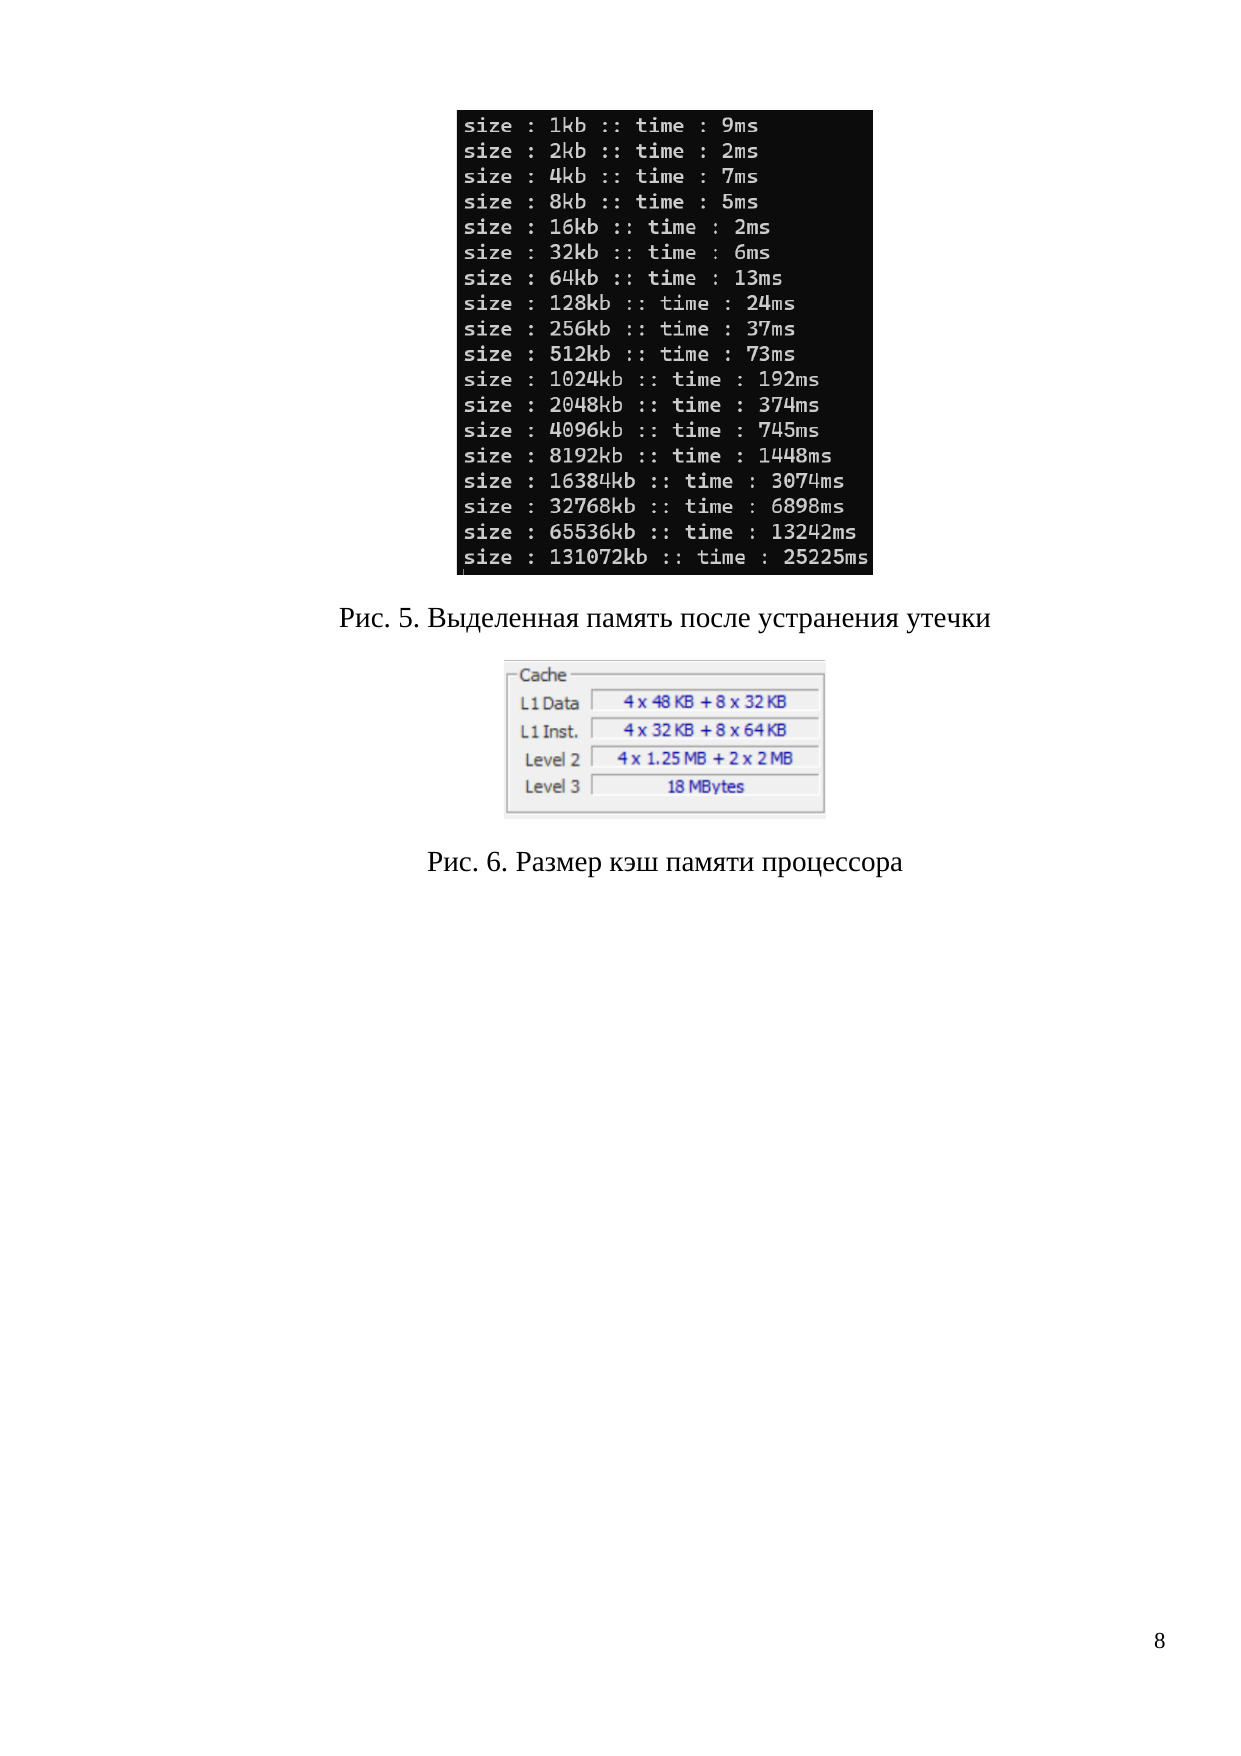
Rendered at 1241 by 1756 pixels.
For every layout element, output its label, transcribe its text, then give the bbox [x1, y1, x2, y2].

picture [503, 660, 826, 819]
text Рис. 5. Выделенная память после устранения утечки [164, 601, 1165, 634]
picture [456, 110, 873, 575]
text Рис. 6. Размер кэш памяти процессора [164, 844, 1165, 878]
